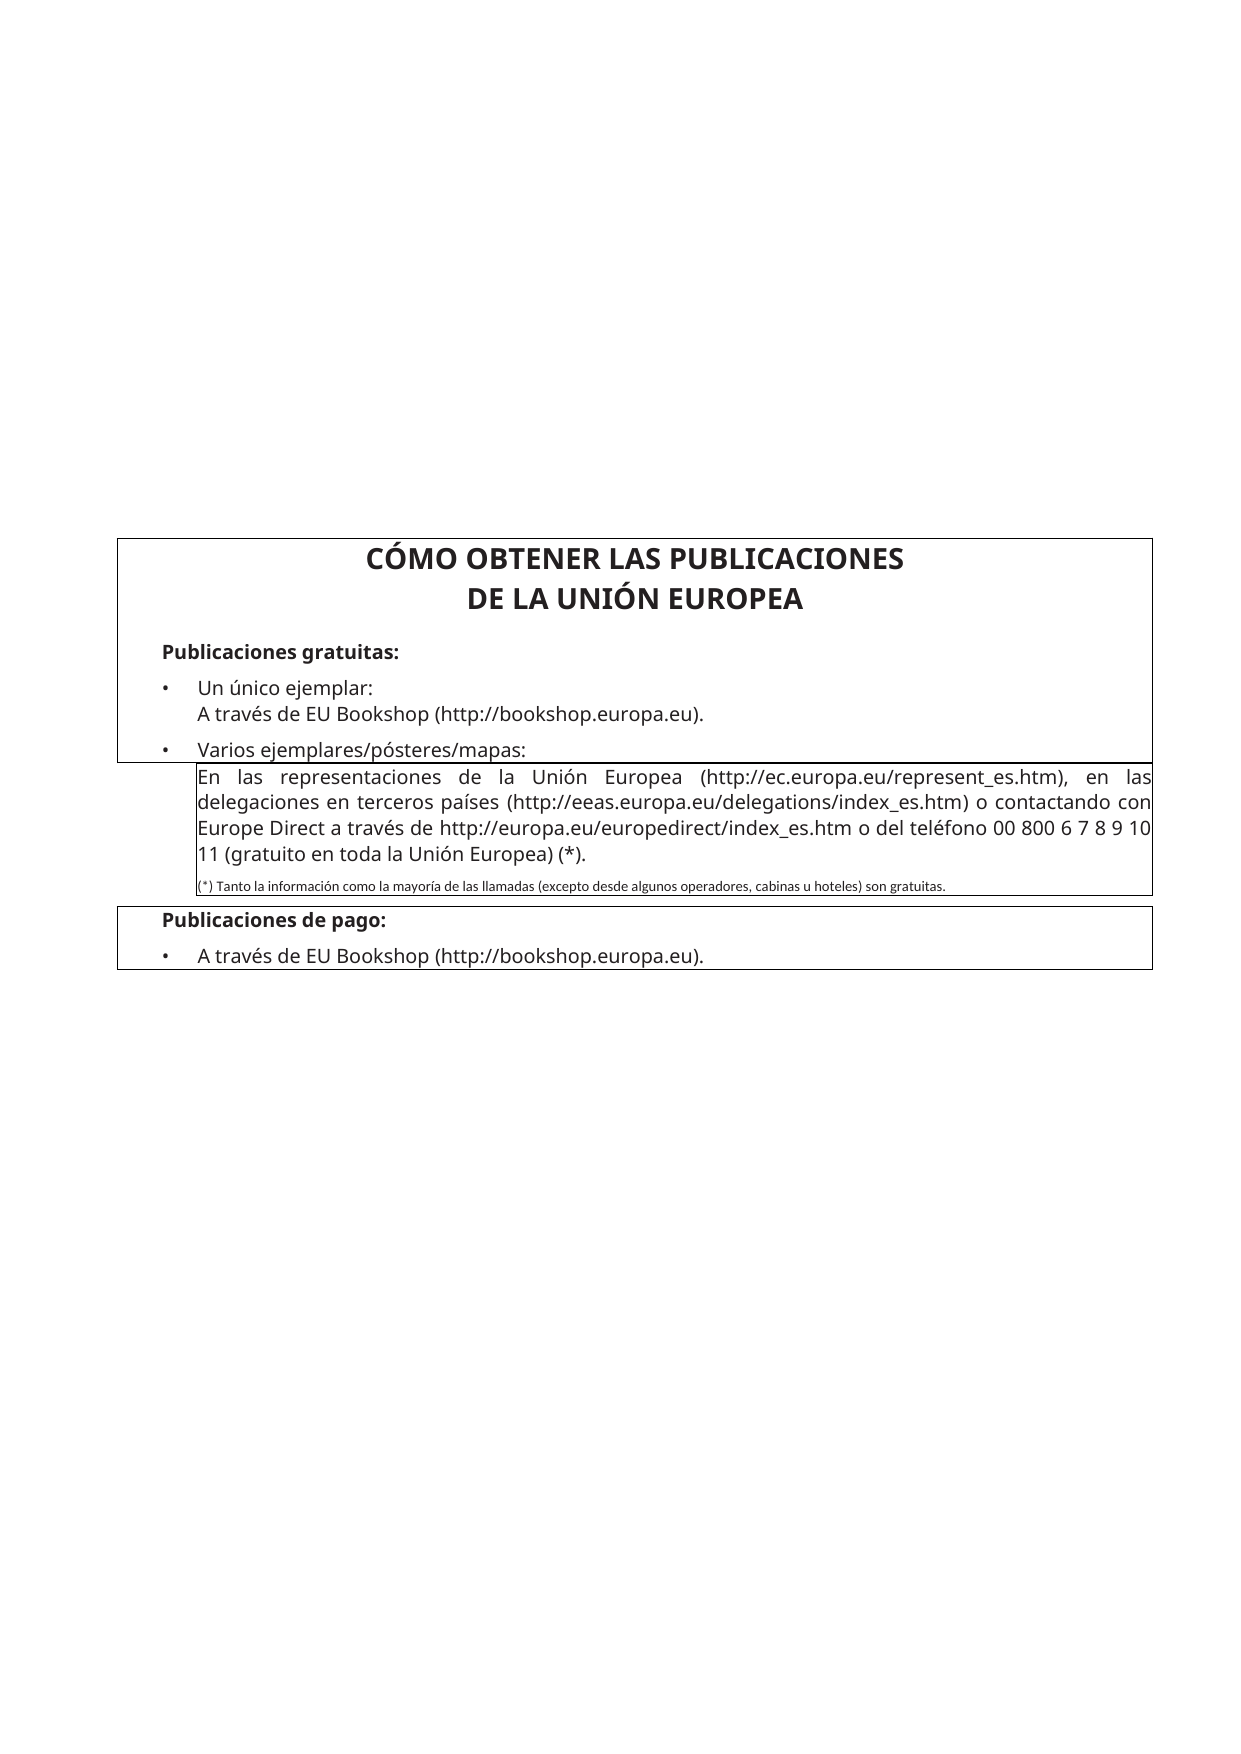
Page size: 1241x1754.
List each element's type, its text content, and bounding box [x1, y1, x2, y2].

text (*) Tanto la información como la mayoría de las llamadas (excepto desde algunos operadores, cabinas u hoteles) son gratuitas. [197, 876, 1152, 895]
text Publicaciones gratuitas: [118, 638, 1152, 664]
list A través de EU Bookshop (http://bookshop.europa.eu). [118, 942, 1152, 969]
text En las representaciones de la Unión Europea (http://ec.europa.eu/represent_es.htm), en las delegaciones en terceros países (http://eeas.europa.eu/delegations/index_es.htm) o contactando con Europe Direct a través de http://europa.eu/europedirect/index_es.htm o del teléfono 00 800 6 7 8 9 10 11 (gratuito en toda la Unión Europea) (*). [197, 764, 1152, 867]
text CÓMO OBTENER LAS PUBLICACIONES DE LA UNIÓN EUROPEA [118, 539, 1152, 618]
text Publicaciones de pago: [118, 907, 1152, 933]
text A través de EU Bookshop (http://bookshop.europa.eu). [118, 701, 1152, 726]
list Un único ejemplar: [118, 674, 1152, 701]
list Varios ejemplares/pósteres/mapas: [118, 736, 1152, 762]
